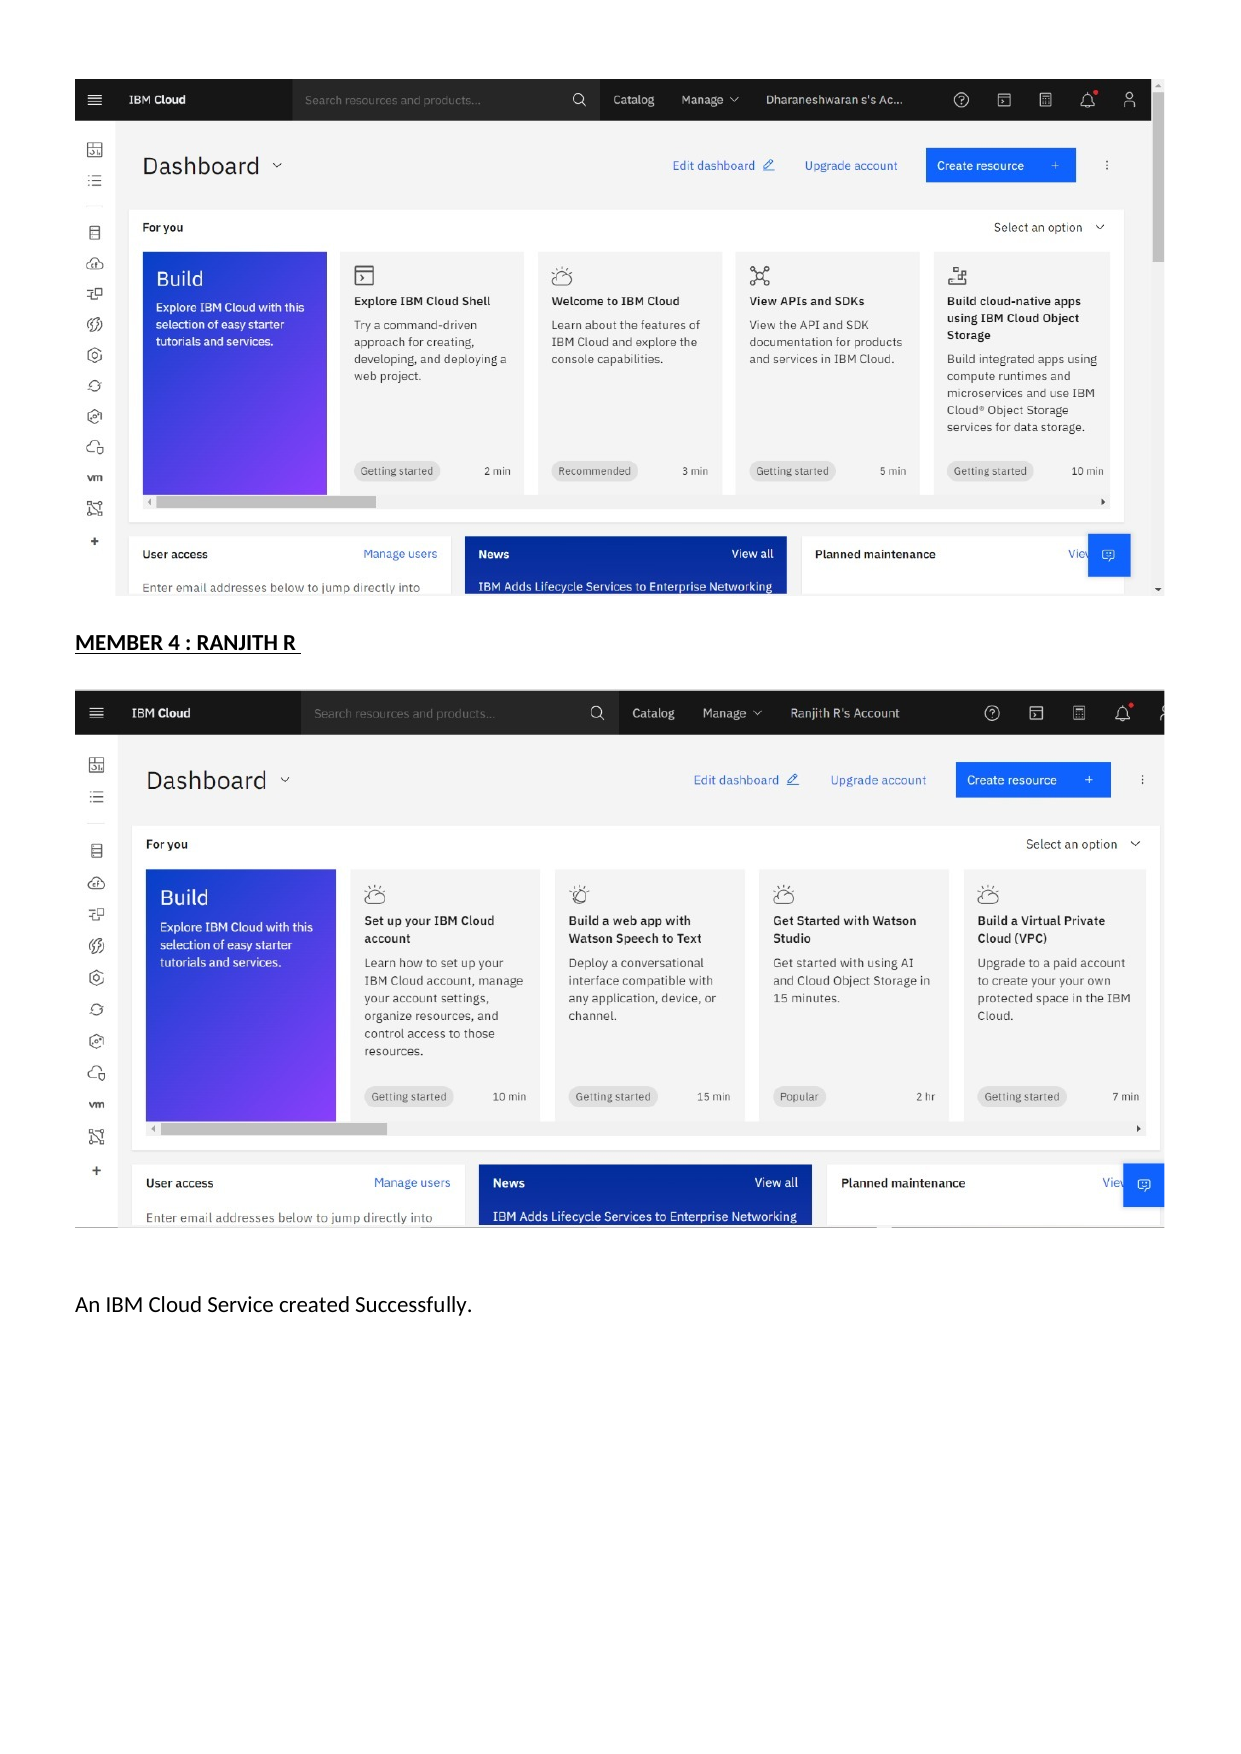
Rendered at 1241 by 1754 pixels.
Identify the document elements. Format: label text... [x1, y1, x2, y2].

picture [75, 688, 1165, 1228]
picture [75, 79, 1165, 596]
text An IBM Cloud Service created Successfully. [75, 1290, 1165, 1318]
text MEMBER 4 : RANJITH R [75, 628, 1165, 656]
